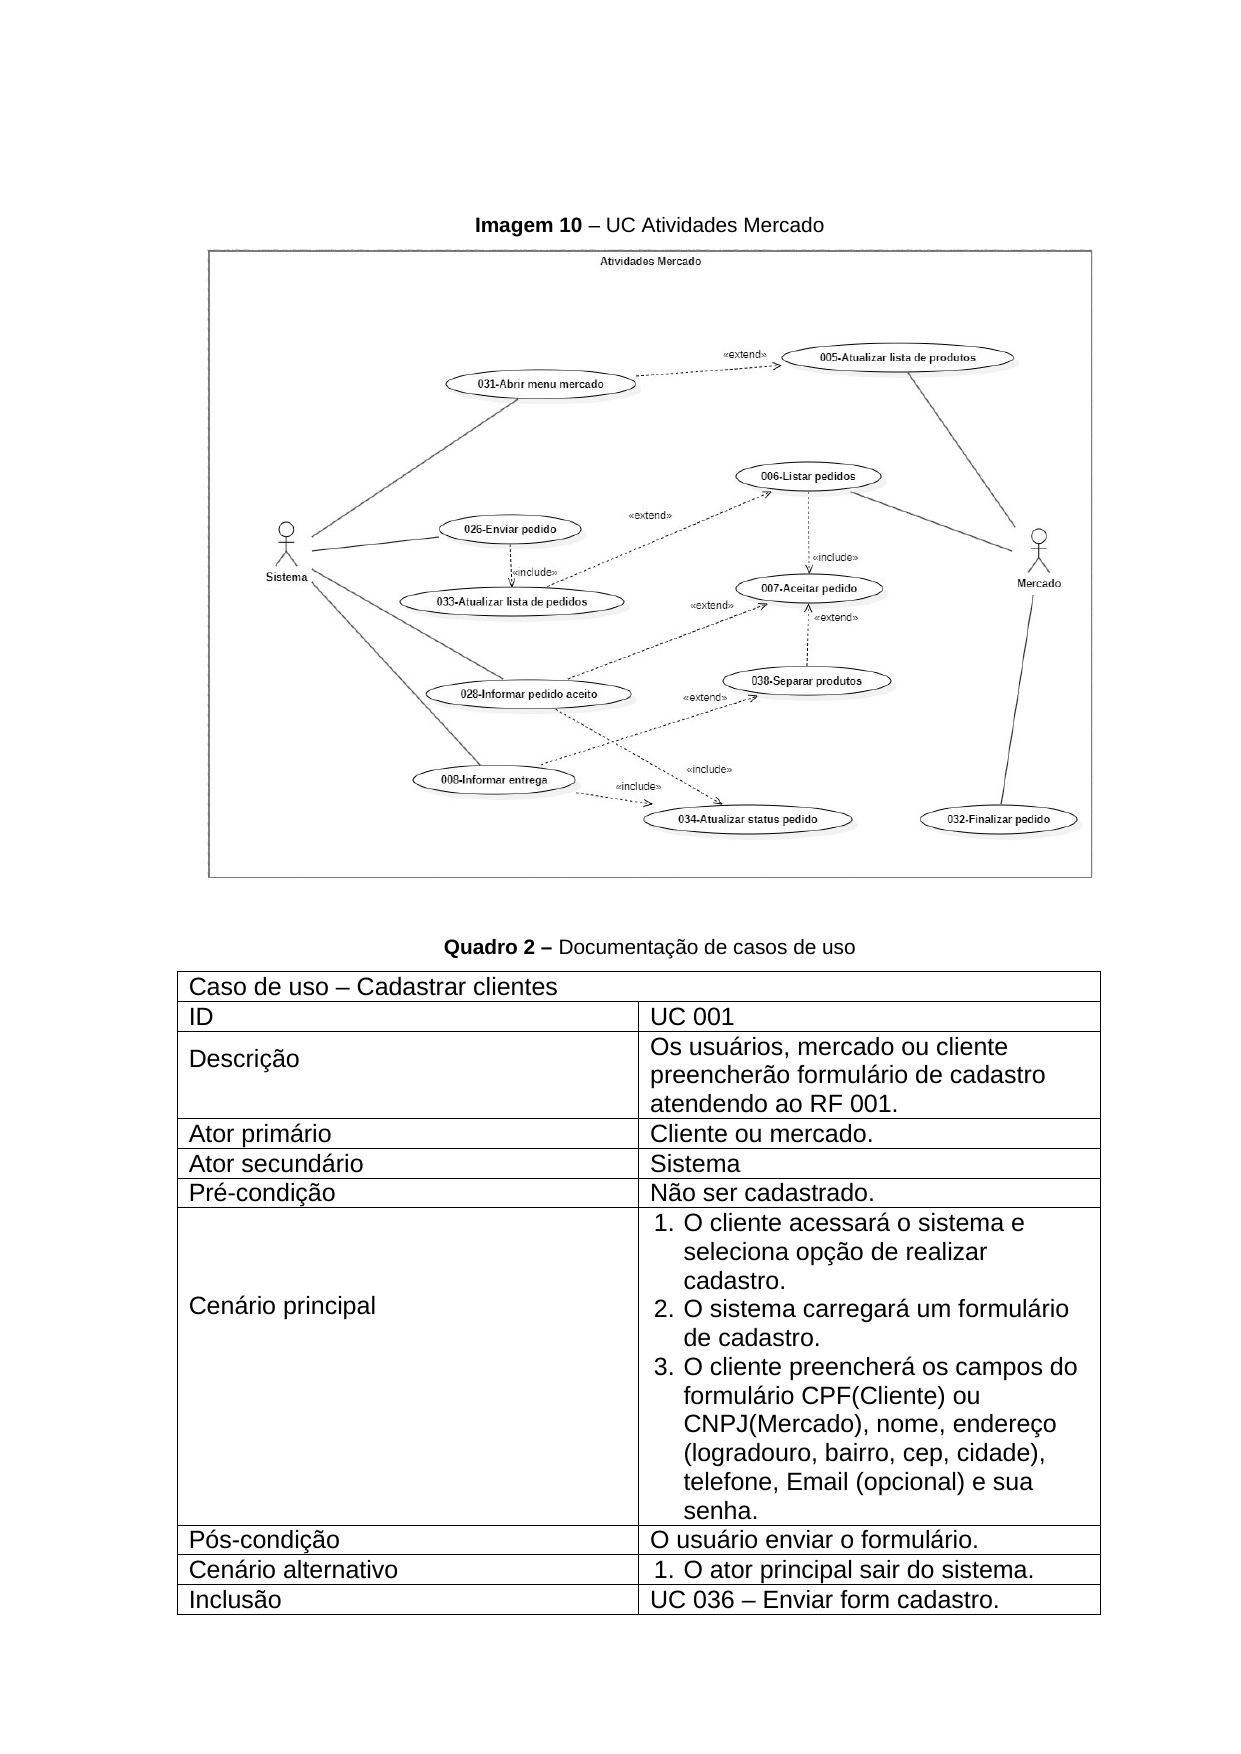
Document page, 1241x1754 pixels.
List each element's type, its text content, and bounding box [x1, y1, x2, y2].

table_cell Cenário alternativo [178, 1555, 638, 1584]
table_cell Não ser cadastrado. [639, 1179, 1100, 1207]
table_cell Pós-condição [178, 1526, 638, 1554]
table_cell Ator primário [178, 1119, 638, 1148]
text Quadro 2 – Documentação de casos de uso [177, 935, 1122, 959]
table_cell O ator principal sair do sistema. [639, 1555, 1100, 1584]
table_cell O cliente acessará o sistema e seleciona opção de realizar cadastro. O sistema carregará um formulário de cadastro. O cliente preencherá os campos do formulário CPF(Cliente) ou CNPJ(Mercado), nome, endereço (logradouro, bairro, cep, cidade), telefone, Email (opcional) e sua senha. [639, 1208, 1100, 1524]
table_cell Cliente ou mercado. [639, 1119, 1100, 1148]
table_header Caso de uso – Cadastrar clientes [178, 972, 1100, 1001]
table_cell Pré-condição [178, 1179, 638, 1207]
table_cell Ator secundário [178, 1149, 638, 1177]
table_cell Descrição [178, 1032, 638, 1118]
text Imagem 10 – UC Atividades Mercado [177, 213, 1122, 237]
table_cell O usuário enviar o formulário. [639, 1526, 1100, 1554]
table_cell ID [178, 1002, 638, 1031]
table_cell Inclusão [178, 1585, 638, 1614]
table_cell Os usuários, mercado ou cliente preencherão formulário de cadastro atendendo ao RF 001. [639, 1032, 1100, 1118]
table_cell Sistema [639, 1149, 1100, 1177]
table_cell Cenário principal [178, 1208, 638, 1524]
table_cell UC 001 [639, 1002, 1100, 1031]
picture [206, 249, 1093, 878]
table_cell UC 036 – Enviar form cadastro. [639, 1585, 1100, 1614]
